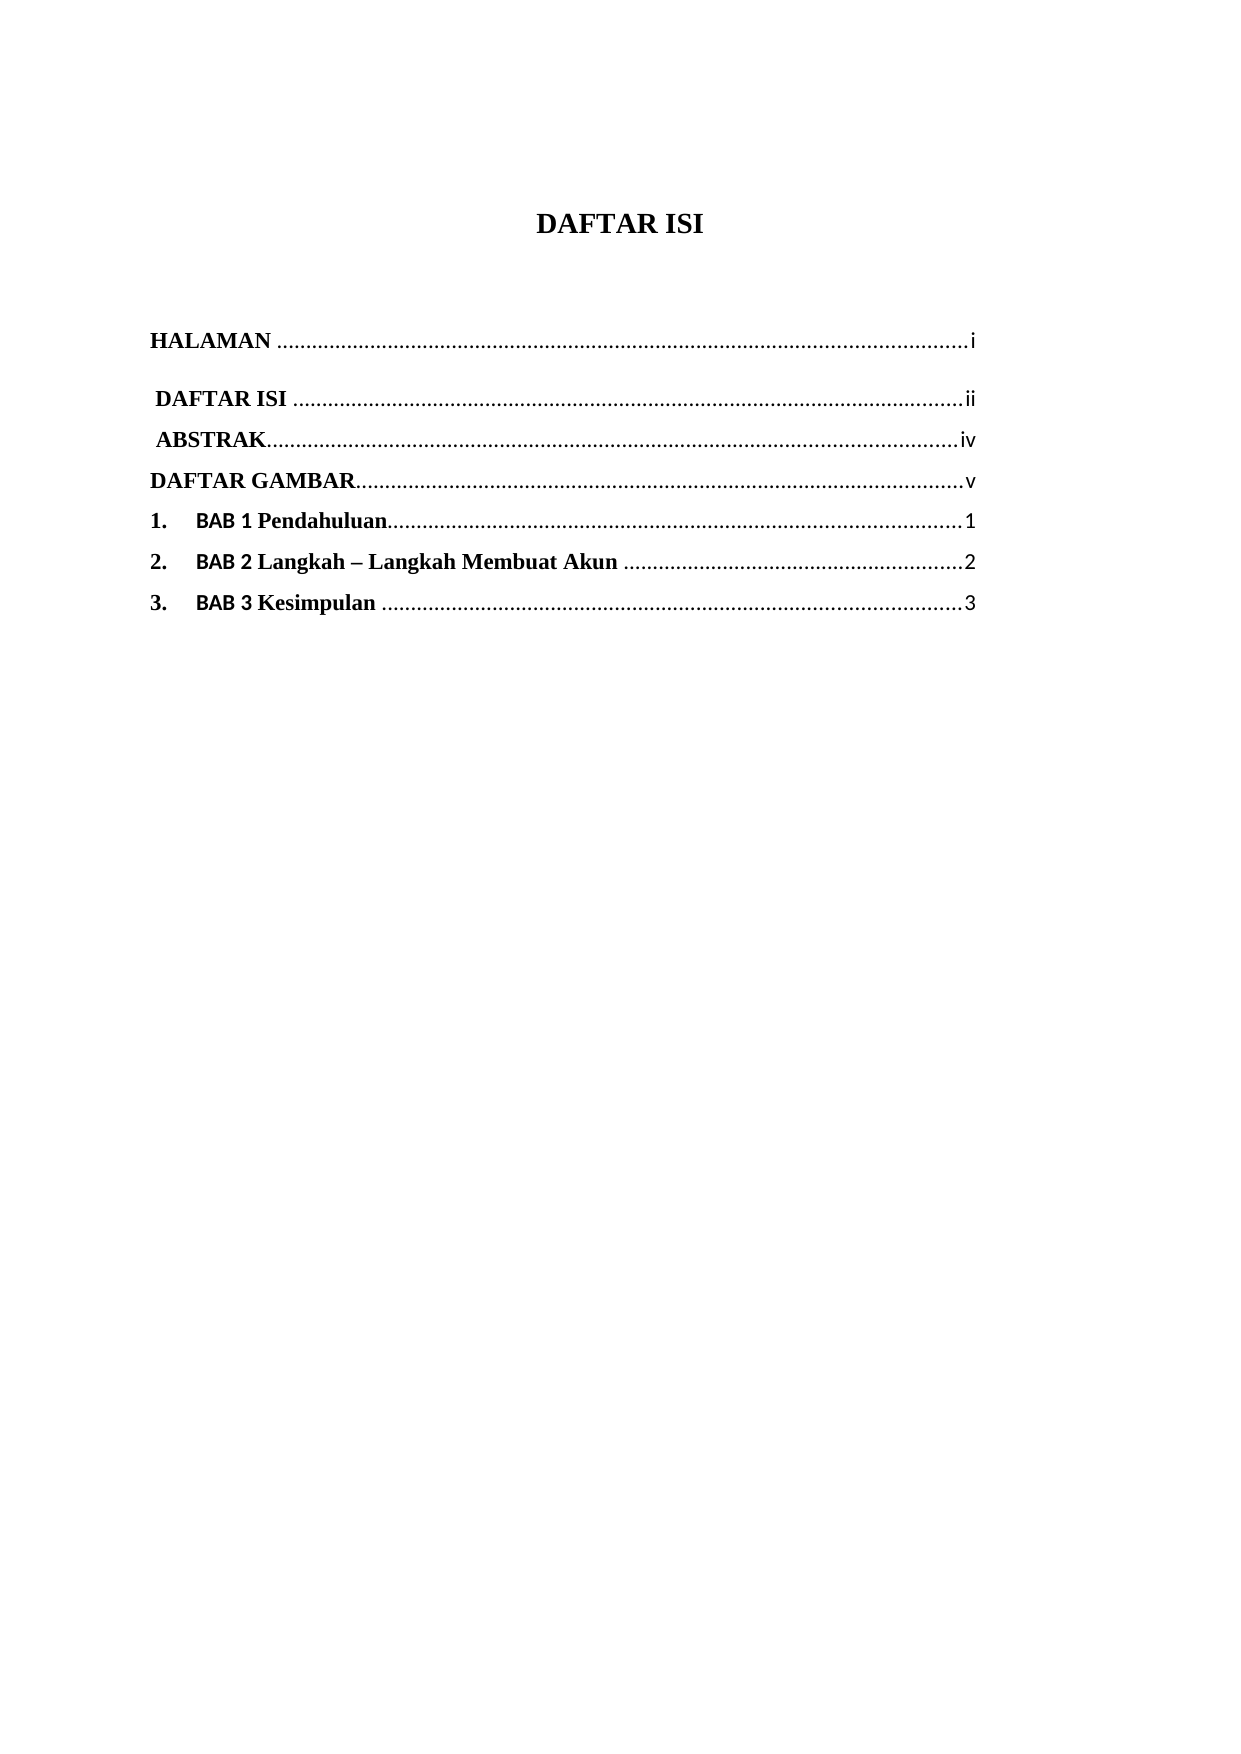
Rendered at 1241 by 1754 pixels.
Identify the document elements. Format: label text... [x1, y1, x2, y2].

subtitle DAFTAR ISI [150, 206, 1090, 239]
